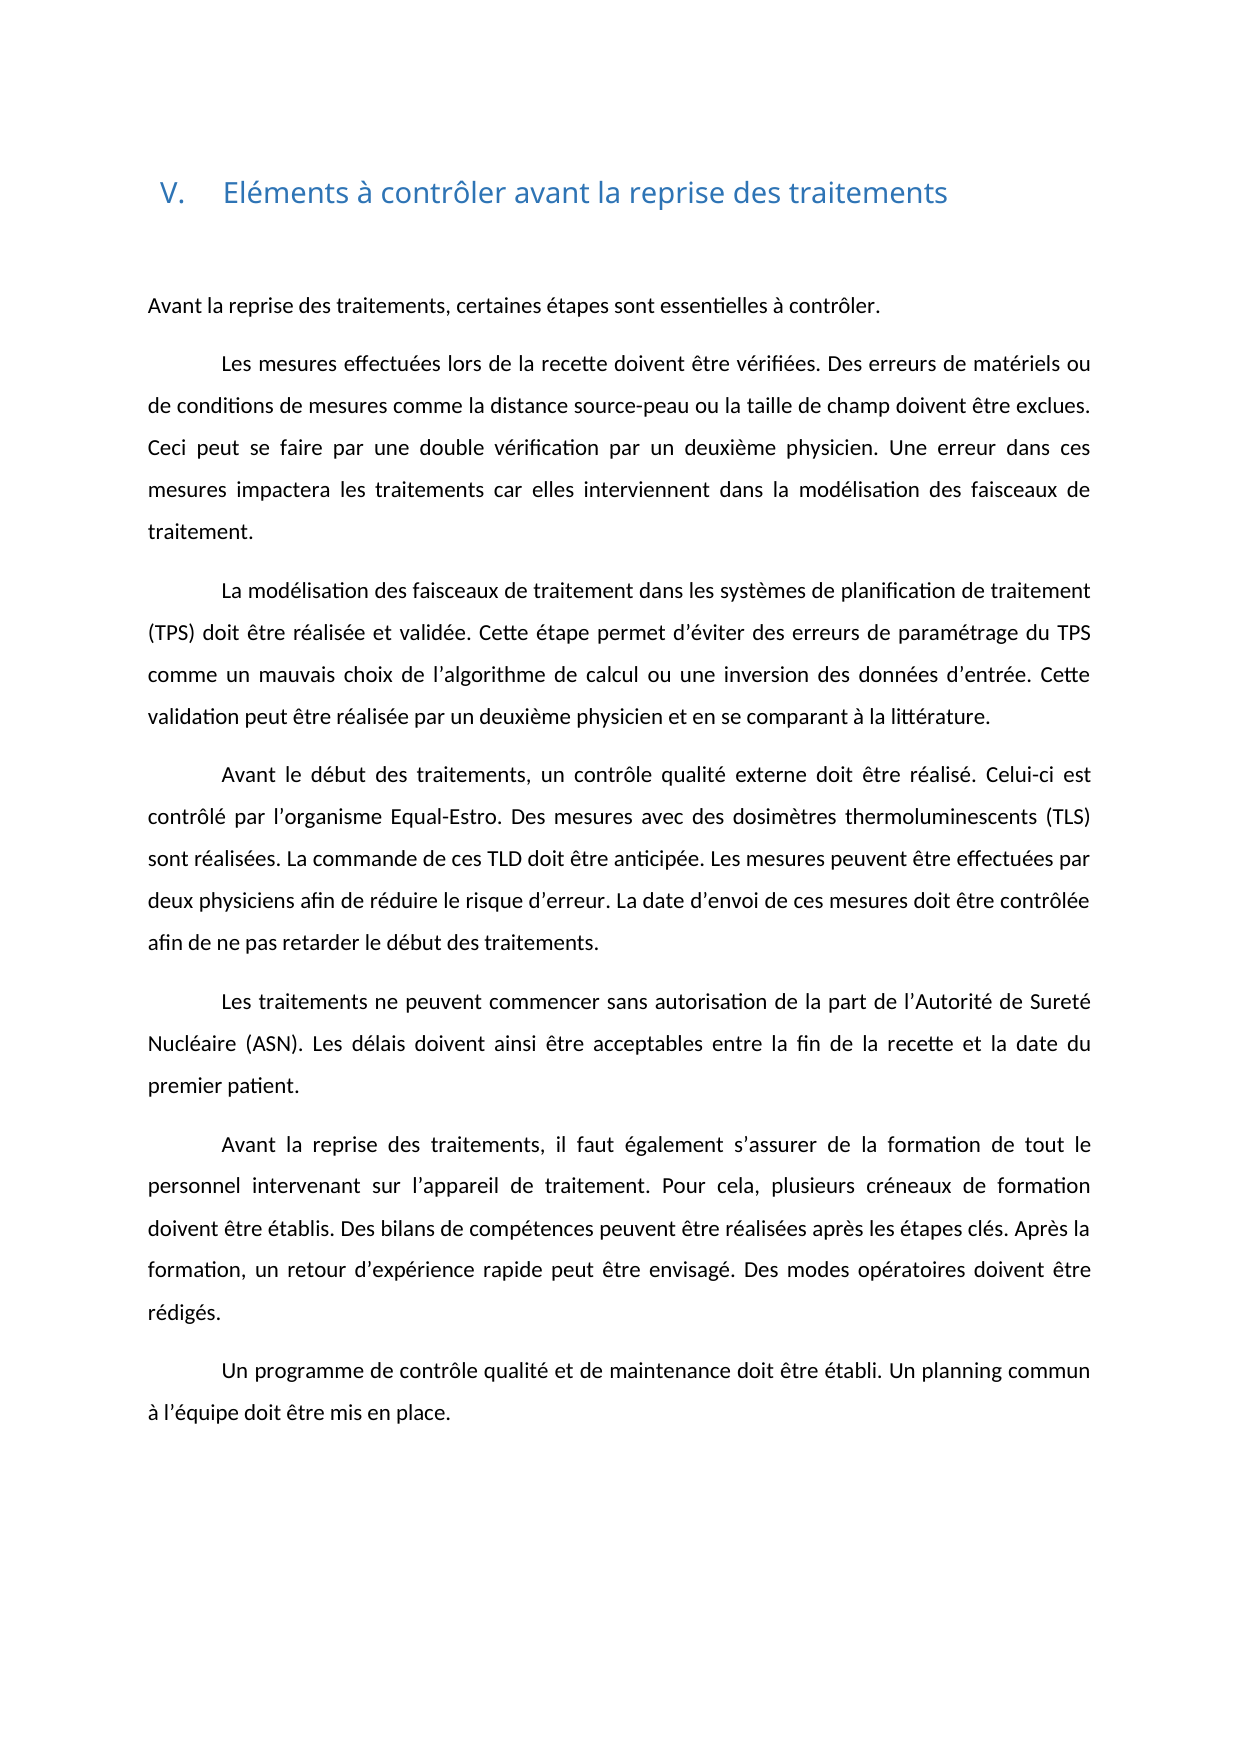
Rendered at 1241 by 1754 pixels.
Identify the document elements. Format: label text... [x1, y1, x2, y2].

text Avant la reprise des traitements, certaines étapes sont essentielles à contrôler. [148, 291, 1093, 319]
text La modélisation des faisceaux de traitement dans les systèmes de planification de traitement (TPS) doit être réalisée et validée. Cette étape permet d’éviter des erreurs de paramétrage du TPS comme un mauvais choix de l’algorithme de calcul ou une inversion des données d’entrée. Cette validation peut être réalisée par un deuxième physicien et en se comparant à la littérature. [148, 576, 1093, 730]
text Avant le début des traitements, un contrôle qualité externe doit être réalisé. Celui-ci est contrôlé par l’organisme Equal-Estro. Des mesures avec des dosimètres thermoluminescents (TLS) sont réalisées. La commande de ces TLD doit être anticipée. Les mesures peuvent être effectuées par deux physiciens afin de réduire le risque d’erreur. La date d’envoi de ces mesures doit être contrôlée afin de ne pas retarder le début des traitements. [148, 761, 1093, 956]
text Un programme de contrôle qualité et de maintenance doit être établi. Un planning commun à l’équipe doit être mis en place. [148, 1356, 1093, 1426]
text Les traitements ne peuvent commencer sans autorisation de la part de l’Autorité de Sureté Nucléaire (ASN). Les délais doivent ainsi être acceptables entre la fin de la recette et la date du premier patient. [148, 987, 1093, 1099]
text Les mesures effectuées lors de la recette doivent être vérifiées. Des erreurs de matériels ou de conditions de mesures comme la distance source-peau ou la taille de champ doivent être exclues. Ceci peut se faire par une double vérification par un deuxième physicien. Une erreur dans ces mesures impactera les traitements car elles interviennent dans la modélisation des faisceaux de traitement. [148, 349, 1093, 545]
text Avant la reprise des traitements, il faut également s’assurer de la formation de tout le personnel intervenant sur l’appareil de traitement. Pour cela, plusieurs créneaux de formation doivent être établis. Des bilans de compétences peuvent être réalisées après les étapes clés. Après la formation, un retour d’expérience rapide peut être envisagé. Des modes opératoires doivent être rédigés. [148, 1130, 1093, 1326]
subtitle Eléments à contrôler avant la reprise des traitements [185, 173, 1093, 212]
